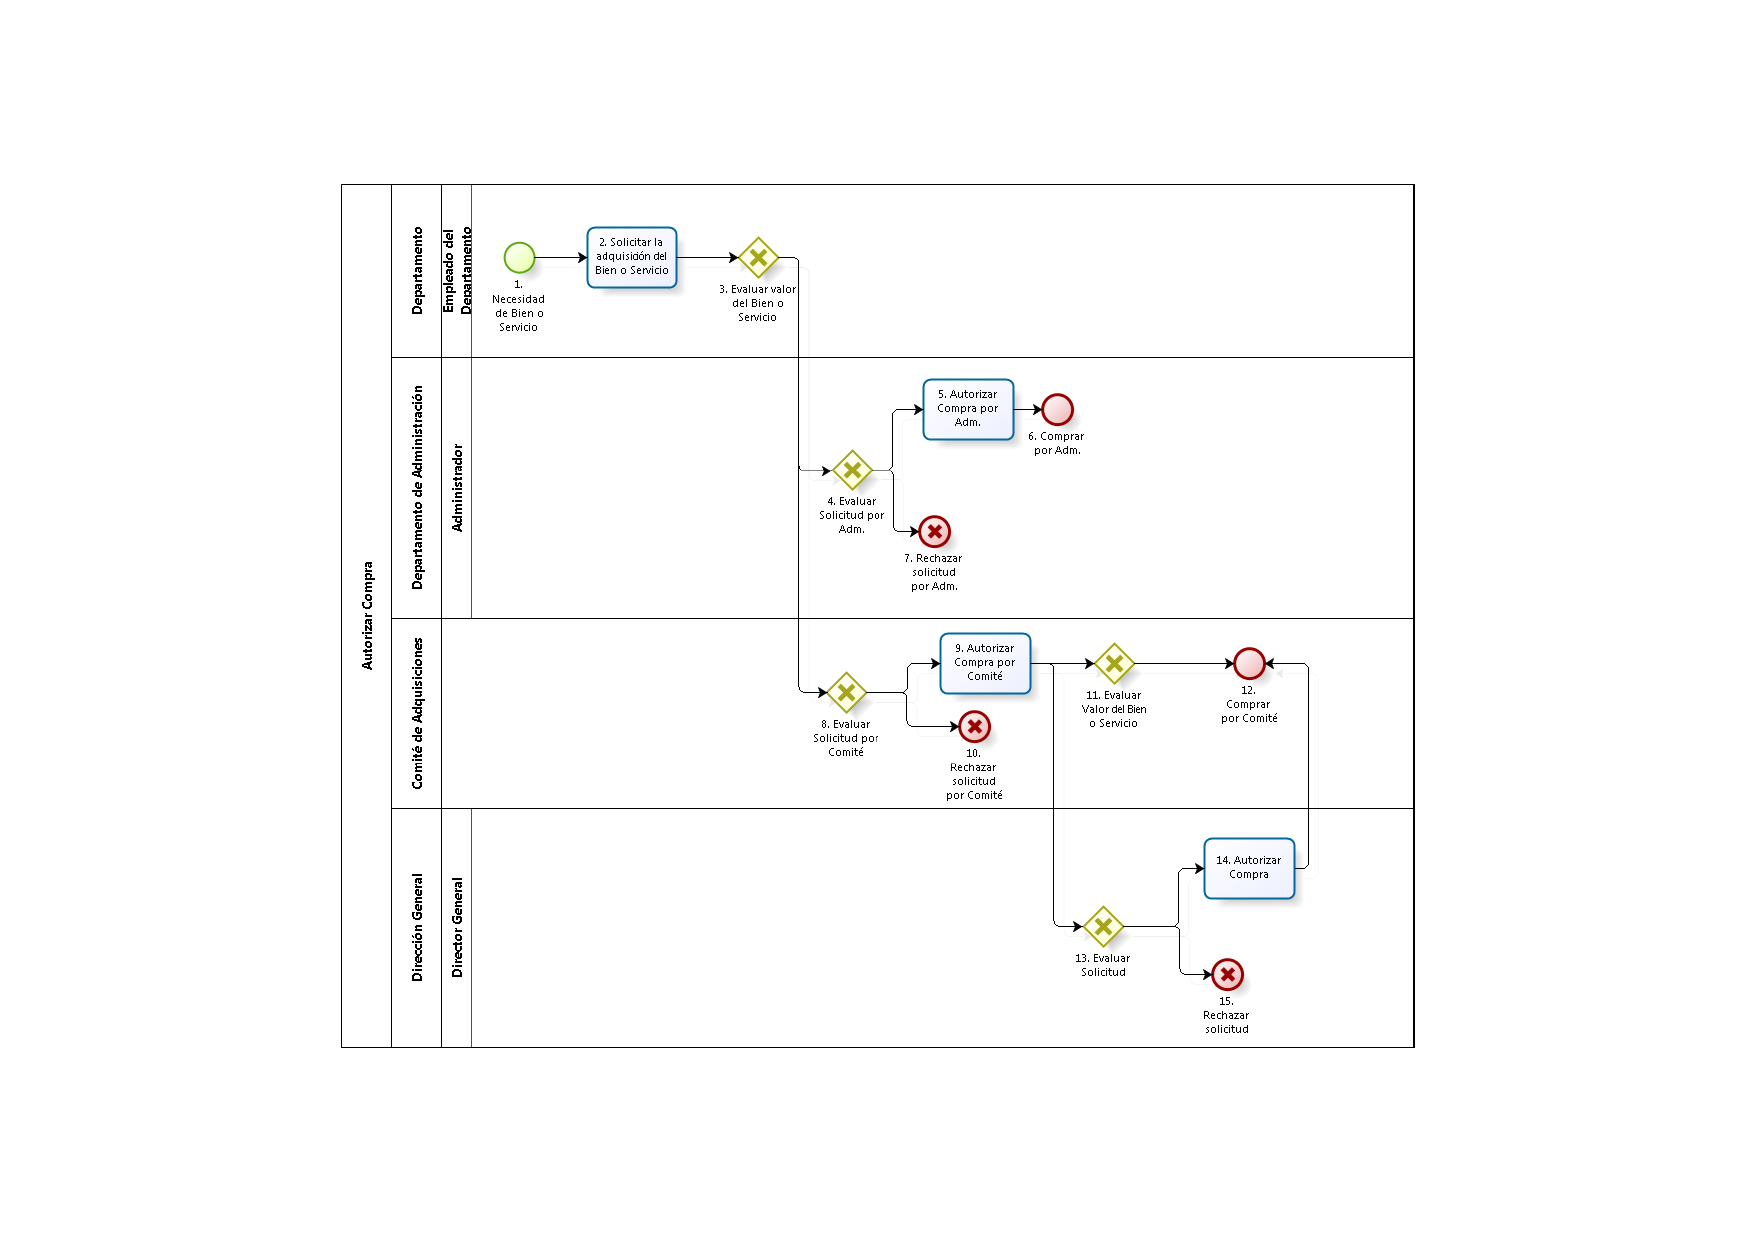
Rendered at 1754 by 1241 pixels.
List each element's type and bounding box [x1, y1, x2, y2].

picture [333, 177, 1421, 1057]
